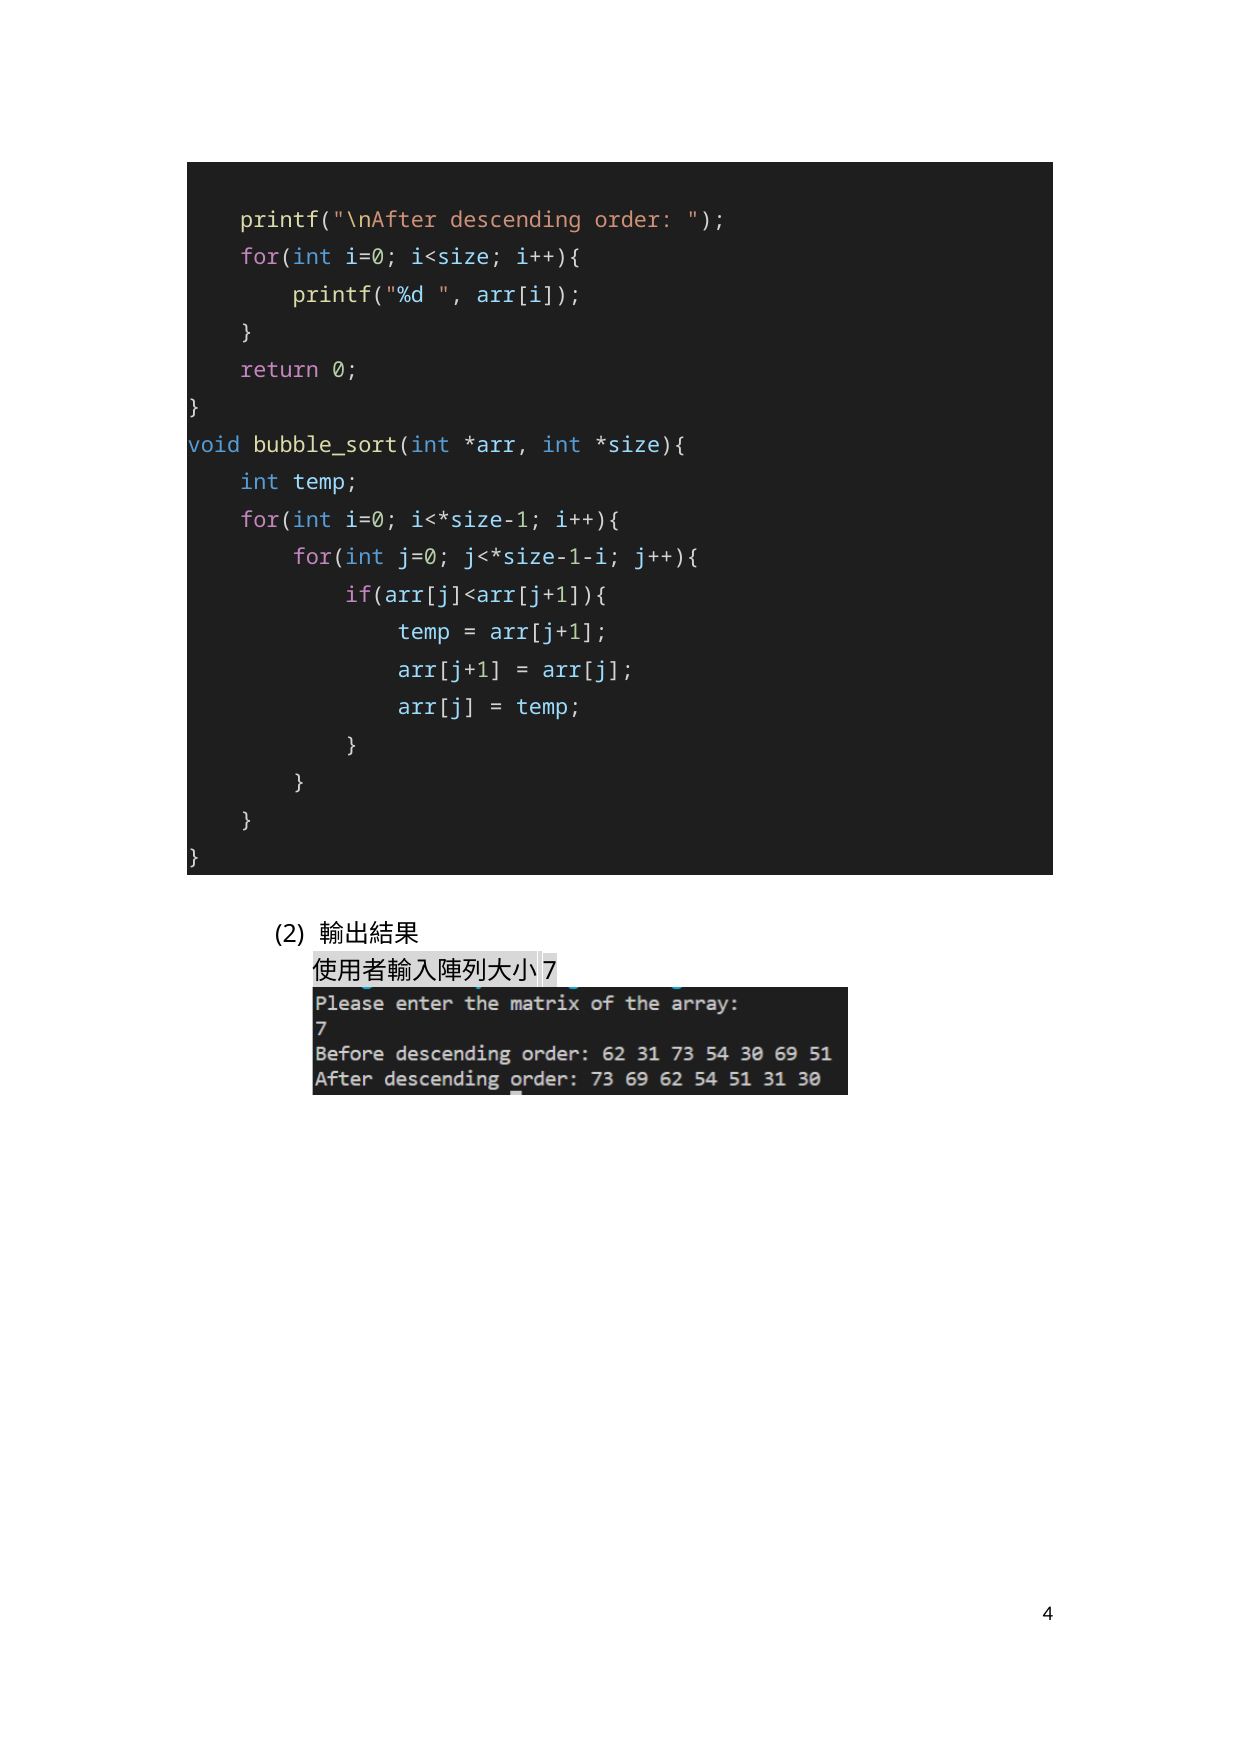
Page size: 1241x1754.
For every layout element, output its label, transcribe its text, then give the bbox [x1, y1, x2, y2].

text } [187, 762, 1053, 800]
text temp = arr[j+1]; [187, 612, 1053, 650]
text void bubble_sort(int *arr, int *size){ [187, 425, 1053, 462]
text } [187, 312, 1053, 350]
text for(int i=0; i<size; i++){ [187, 237, 1053, 275]
picture [312, 987, 848, 1095]
text arr[j+1] = arr[j]; [187, 650, 1053, 687]
text for(int i=0; i<*size-1; i++){ [187, 500, 1053, 537]
list 輸出結果 [275, 912, 1053, 950]
text } [187, 725, 1053, 762]
text } [187, 800, 1053, 837]
text printf("%d ", arr[i]); [187, 275, 1053, 312]
text } [187, 387, 1053, 425]
list 使用者輸入陣列大小7 [312, 950, 1053, 987]
text for(int j=0; j<*size-1-i; j++){ [187, 537, 1053, 575]
text arr[j] = temp; [187, 687, 1053, 725]
text printf("\nAfter descending order: "); [187, 200, 1053, 237]
text } [187, 837, 1053, 875]
text return 0; [187, 350, 1053, 387]
text int temp; [187, 462, 1053, 500]
text if(arr[j]<arr[j+1]){ [187, 575, 1053, 612]
